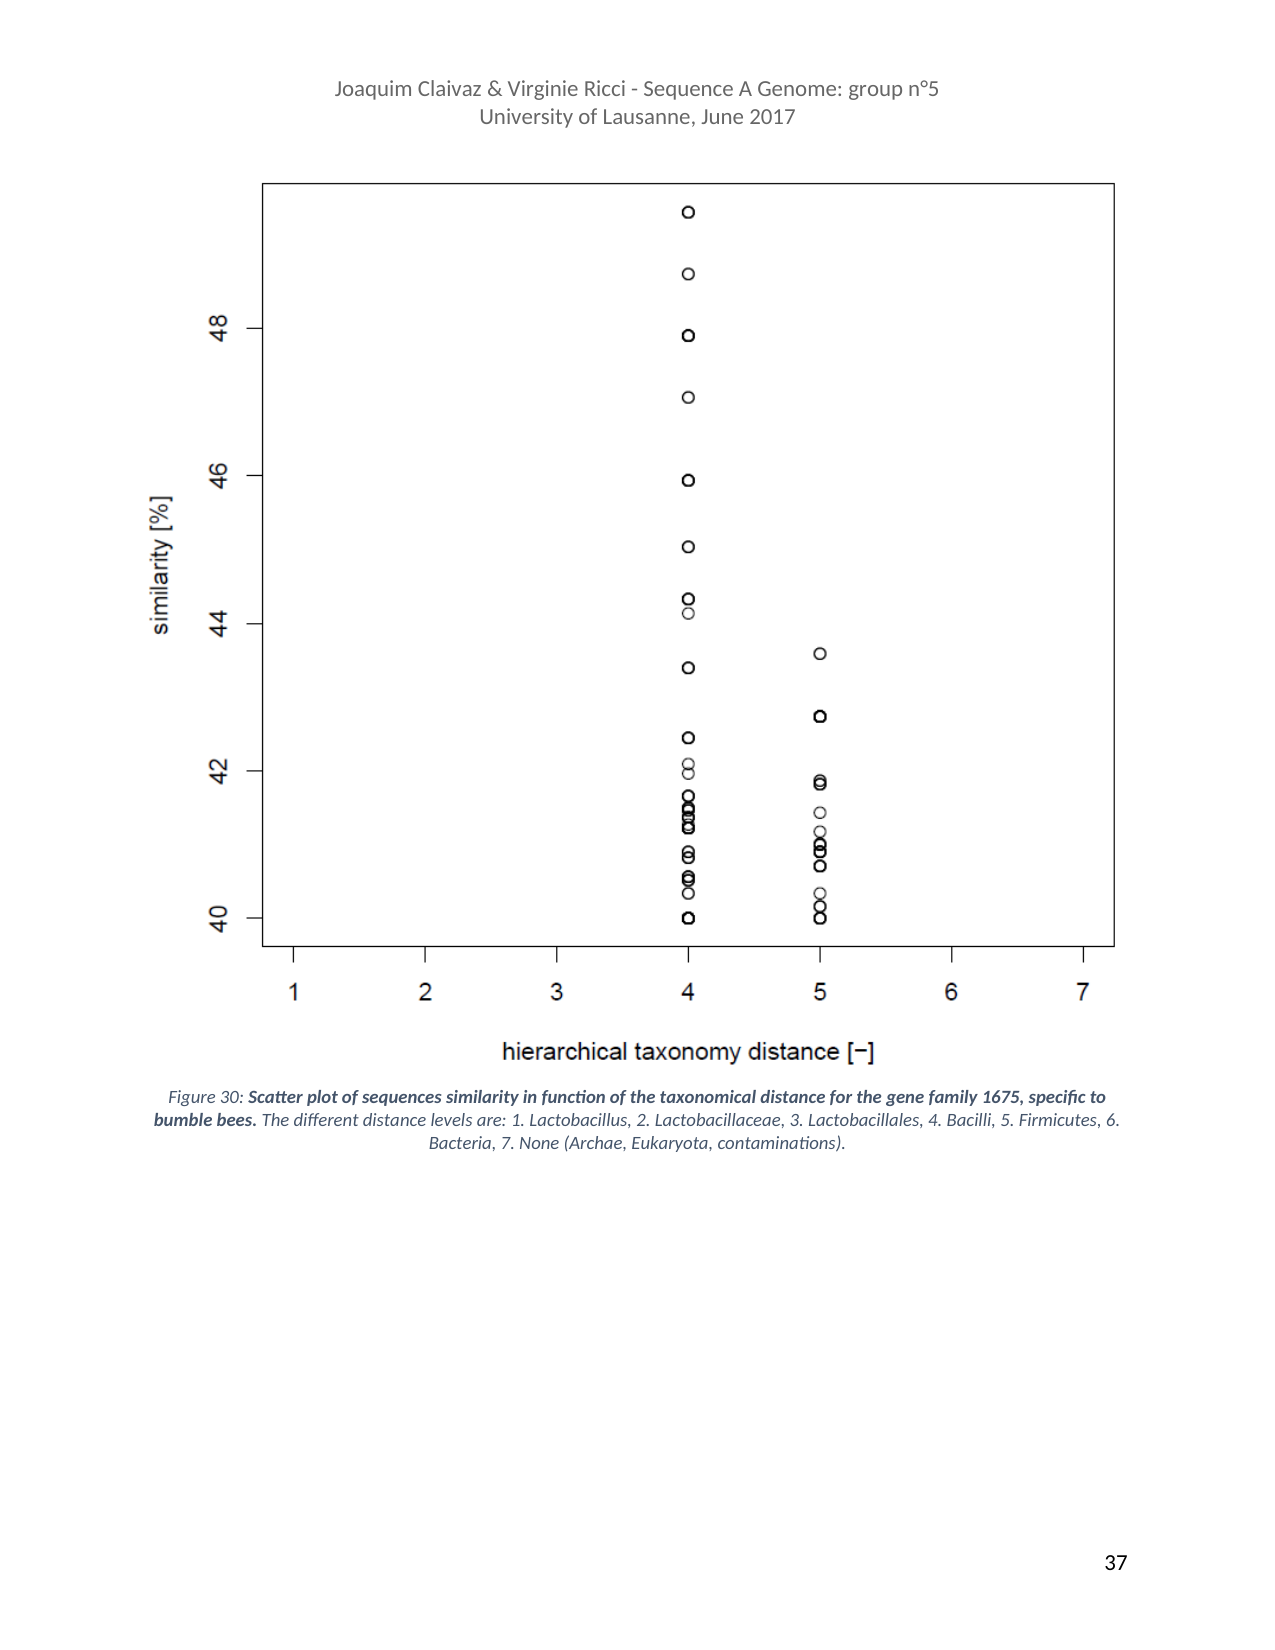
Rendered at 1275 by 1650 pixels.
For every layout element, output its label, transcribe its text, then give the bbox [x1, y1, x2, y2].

text Figure 30: Scatter plot of sequences similarity in function of the taxonomical distance for the gene family 1675, specific to bumble bees. The different distance levels are: 1. Lactobacillus, 2. Lactobacillaceae, 3. Lactobacillales, 4. Bacilli, 5. Firmicutes, 6. Bacteria, 7. None (Archae, Eukaryota, contaminations). [148, 1085, 1127, 1154]
picture [147, 157, 1128, 1067]
